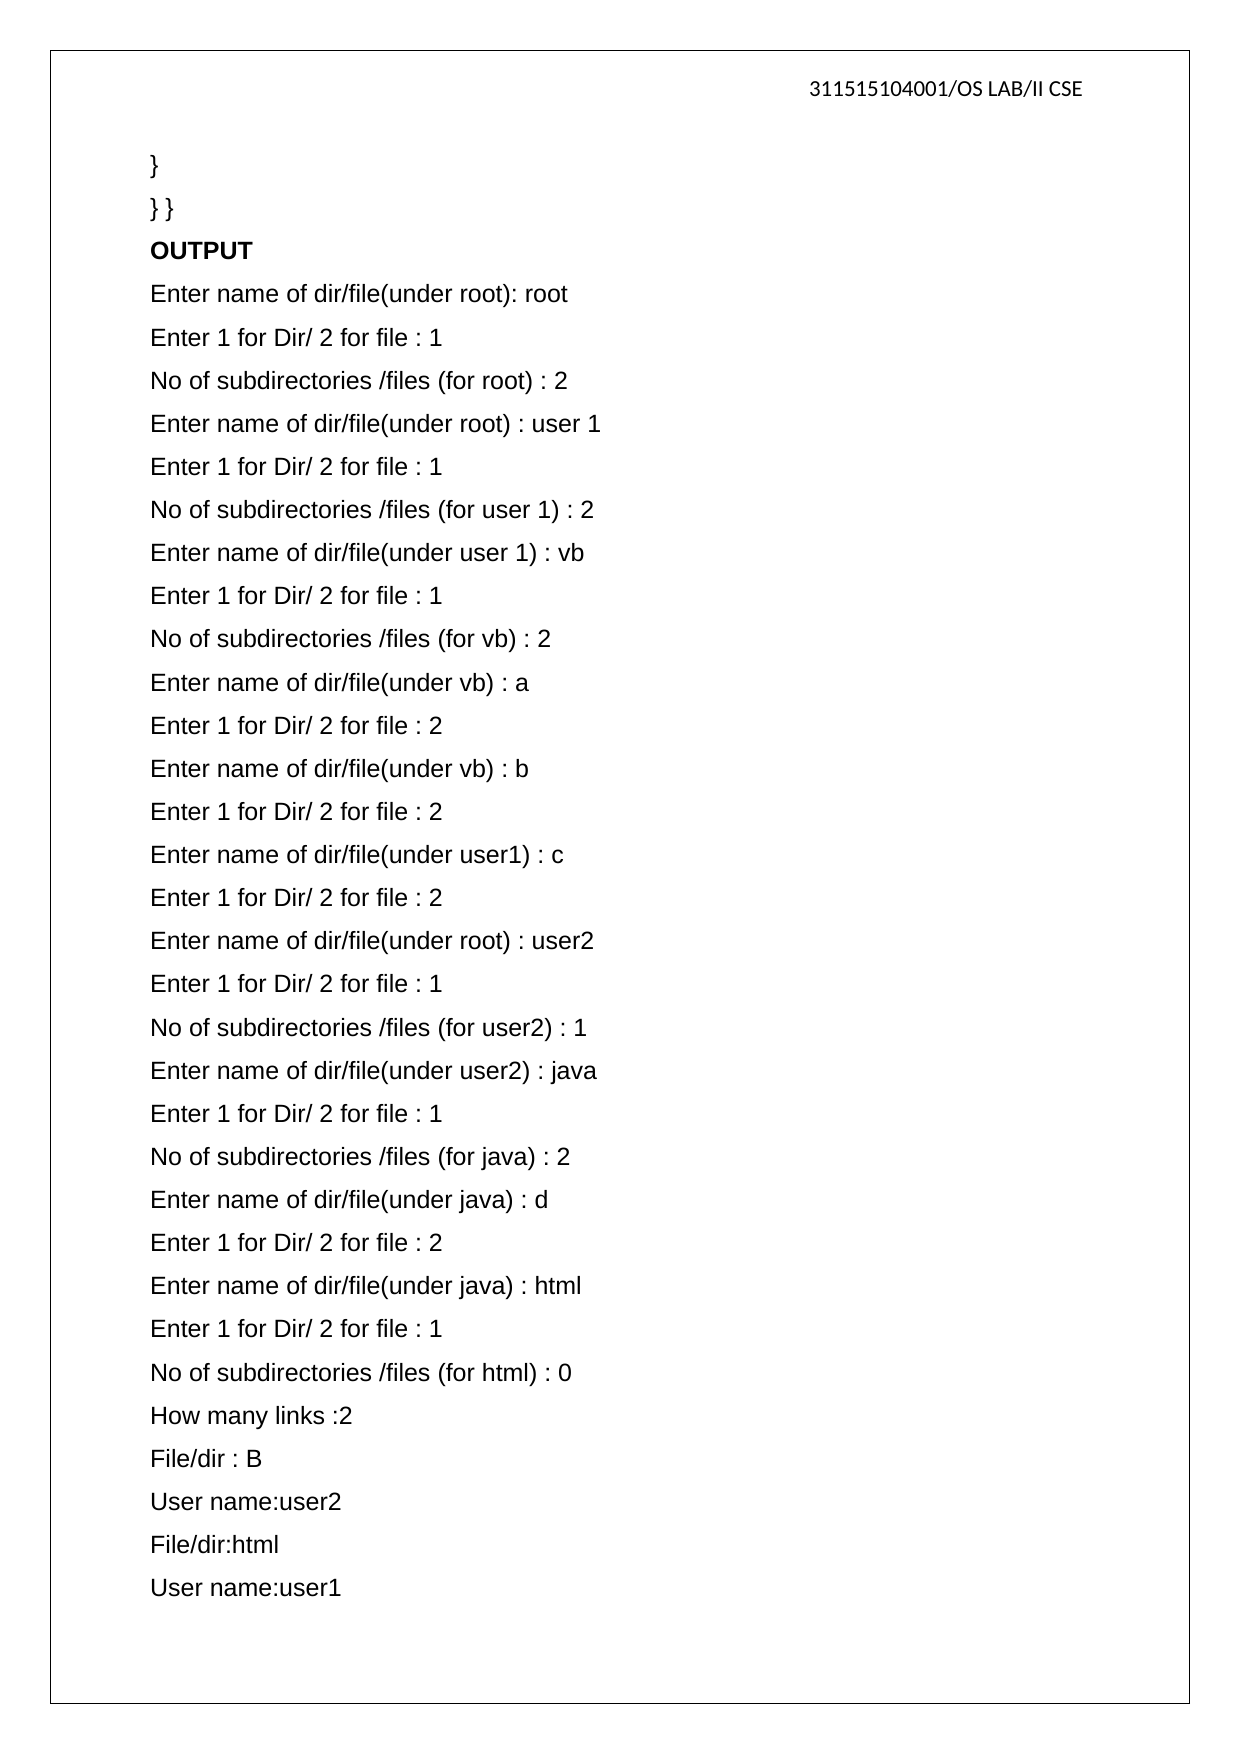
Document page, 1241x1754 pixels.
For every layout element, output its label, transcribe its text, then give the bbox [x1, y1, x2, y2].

text Enter name of dir/file(under vb) : b [150, 754, 1090, 782]
text File/dir:html [150, 1530, 1090, 1559]
text Enter name of dir/file(under user2) : java [150, 1056, 1090, 1084]
text Enter name of dir/file(under root) : user2 [150, 926, 1090, 955]
text Enter name of dir/file(under java) : d [150, 1185, 1090, 1214]
text Enter 1 for Dir/ 2 for file : 2 [150, 711, 1090, 739]
text Enter 1 for Dir/ 2 for file : 2 [150, 1228, 1090, 1257]
text } [150, 150, 1090, 179]
text Enter 1 for Dir/ 2 for file : 1 [150, 969, 1090, 998]
text Enter name of dir/file(under java) : html [150, 1271, 1090, 1300]
text Enter name of dir/file(under user1) : c [150, 840, 1090, 869]
text User name:user1 [150, 1573, 1090, 1602]
text Enter 1 for Dir/ 2 for file : 2 [150, 797, 1090, 826]
text Enter 1 for Dir/ 2 for file : 1 [150, 581, 1090, 610]
text No of subdirectories /files (for user 1) : 2 [150, 495, 1090, 524]
text Enter 1 for Dir/ 2 for file : 2 [150, 883, 1090, 912]
text No of subdirectories /files (for html) : 0 [150, 1357, 1090, 1386]
text User name:user2 [150, 1487, 1090, 1516]
text No of subdirectories /files (for java) : 2 [150, 1142, 1090, 1171]
text Enter 1 for Dir/ 2 for file : 1 [150, 452, 1090, 481]
text Enter 1 for Dir/ 2 for file : 1 [150, 322, 1090, 351]
text No of subdirectories /files (for vb) : 2 [150, 624, 1090, 653]
text Enter 1 for Dir/ 2 for file : 1 [150, 1314, 1090, 1343]
text No of subdirectories /files (for user2) : 1 [150, 1012, 1090, 1041]
text Enter name of dir/file(under root): root [150, 279, 1090, 308]
text Enter name of dir/file(under user 1) : vb [150, 538, 1090, 567]
text Enter name of dir/file(under root) : user 1 [150, 409, 1090, 437]
text Enter name of dir/file(under vb) : a [150, 667, 1090, 696]
text How many links :2 [150, 1401, 1090, 1429]
text OUTPUT [150, 236, 1090, 265]
text File/dir : B [150, 1444, 1090, 1472]
text } } [150, 193, 1090, 222]
text No of subdirectories /files (for root) : 2 [150, 366, 1090, 394]
text Enter 1 for Dir/ 2 for file : 1 [150, 1099, 1090, 1127]
